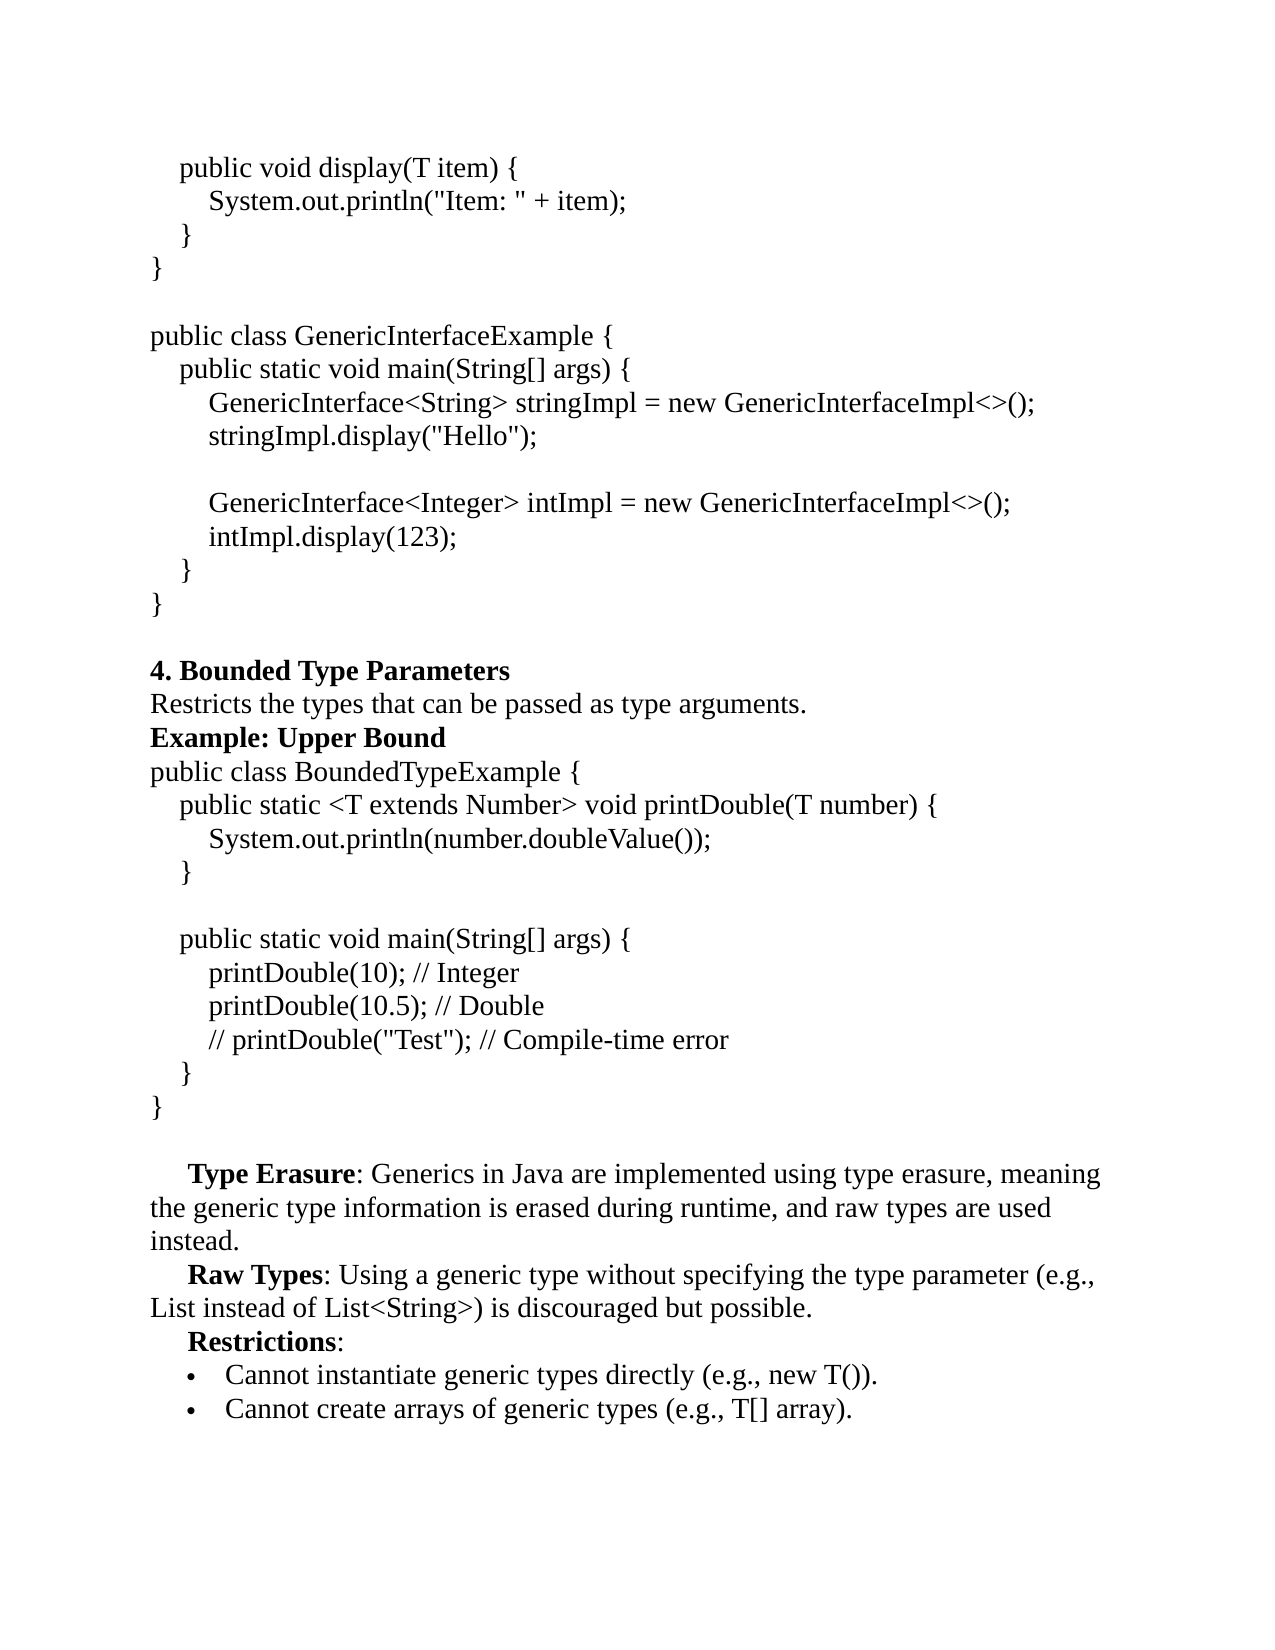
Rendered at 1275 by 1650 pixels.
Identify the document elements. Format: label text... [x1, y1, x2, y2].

text } [150, 251, 1125, 284]
text public class GenericInterfaceExample { [150, 318, 1125, 351]
list Cannot create arrays of generic types (e.g., T[] array). [187, 1391, 1125, 1424]
text  Type Erasure: Generics in Java are implemented using type erasure, meaning the generic type information is erased during runtime, and raw types are used instead. [150, 1156, 1125, 1257]
text stringImpl.display("Hello"); [150, 418, 1125, 452]
text  Restrictions: [150, 1324, 1125, 1357]
text Example: Upper Bound [150, 720, 1125, 754]
text public static <T extends Number> void printDouble(T number) { [150, 787, 1125, 821]
text 4. Bounded Type Parameters [150, 653, 1125, 687]
text printDouble(10); // Integer [150, 955, 1125, 988]
text GenericInterface<Integer> intImpl = new GenericInterfaceImpl<>(); [150, 485, 1125, 519]
text } [150, 1056, 1125, 1089]
text System.out.println("Item: " + item); [150, 183, 1125, 217]
text public void display(T item) { [150, 150, 1125, 183]
text intImpl.display(123); [150, 519, 1125, 552]
text public static void main(String[] args) { [150, 921, 1125, 955]
text Restricts the types that can be passed as type arguments. [150, 687, 1125, 720]
text printDouble(10.5); // Double [150, 988, 1125, 1022]
text public class BoundedTypeExample { [150, 754, 1125, 787]
text GenericInterface<String> stringImpl = new GenericInterfaceImpl<>(); [150, 385, 1125, 418]
text } [150, 854, 1125, 888]
text System.out.println(number.doubleValue()); [150, 821, 1125, 854]
text public static void main(String[] args) { [150, 351, 1125, 385]
text } [150, 586, 1125, 619]
text } [150, 552, 1125, 586]
list Cannot instantiate generic types directly (e.g., new T()). [187, 1357, 1125, 1391]
text  Raw Types: Using a generic type without specifying the type parameter (e.g., List instead of List<String>) is discouraged but possible. [150, 1257, 1125, 1324]
text } [150, 217, 1125, 251]
text } [150, 1089, 1125, 1123]
text // printDouble("Test"); // Compile-time error [150, 1022, 1125, 1056]
